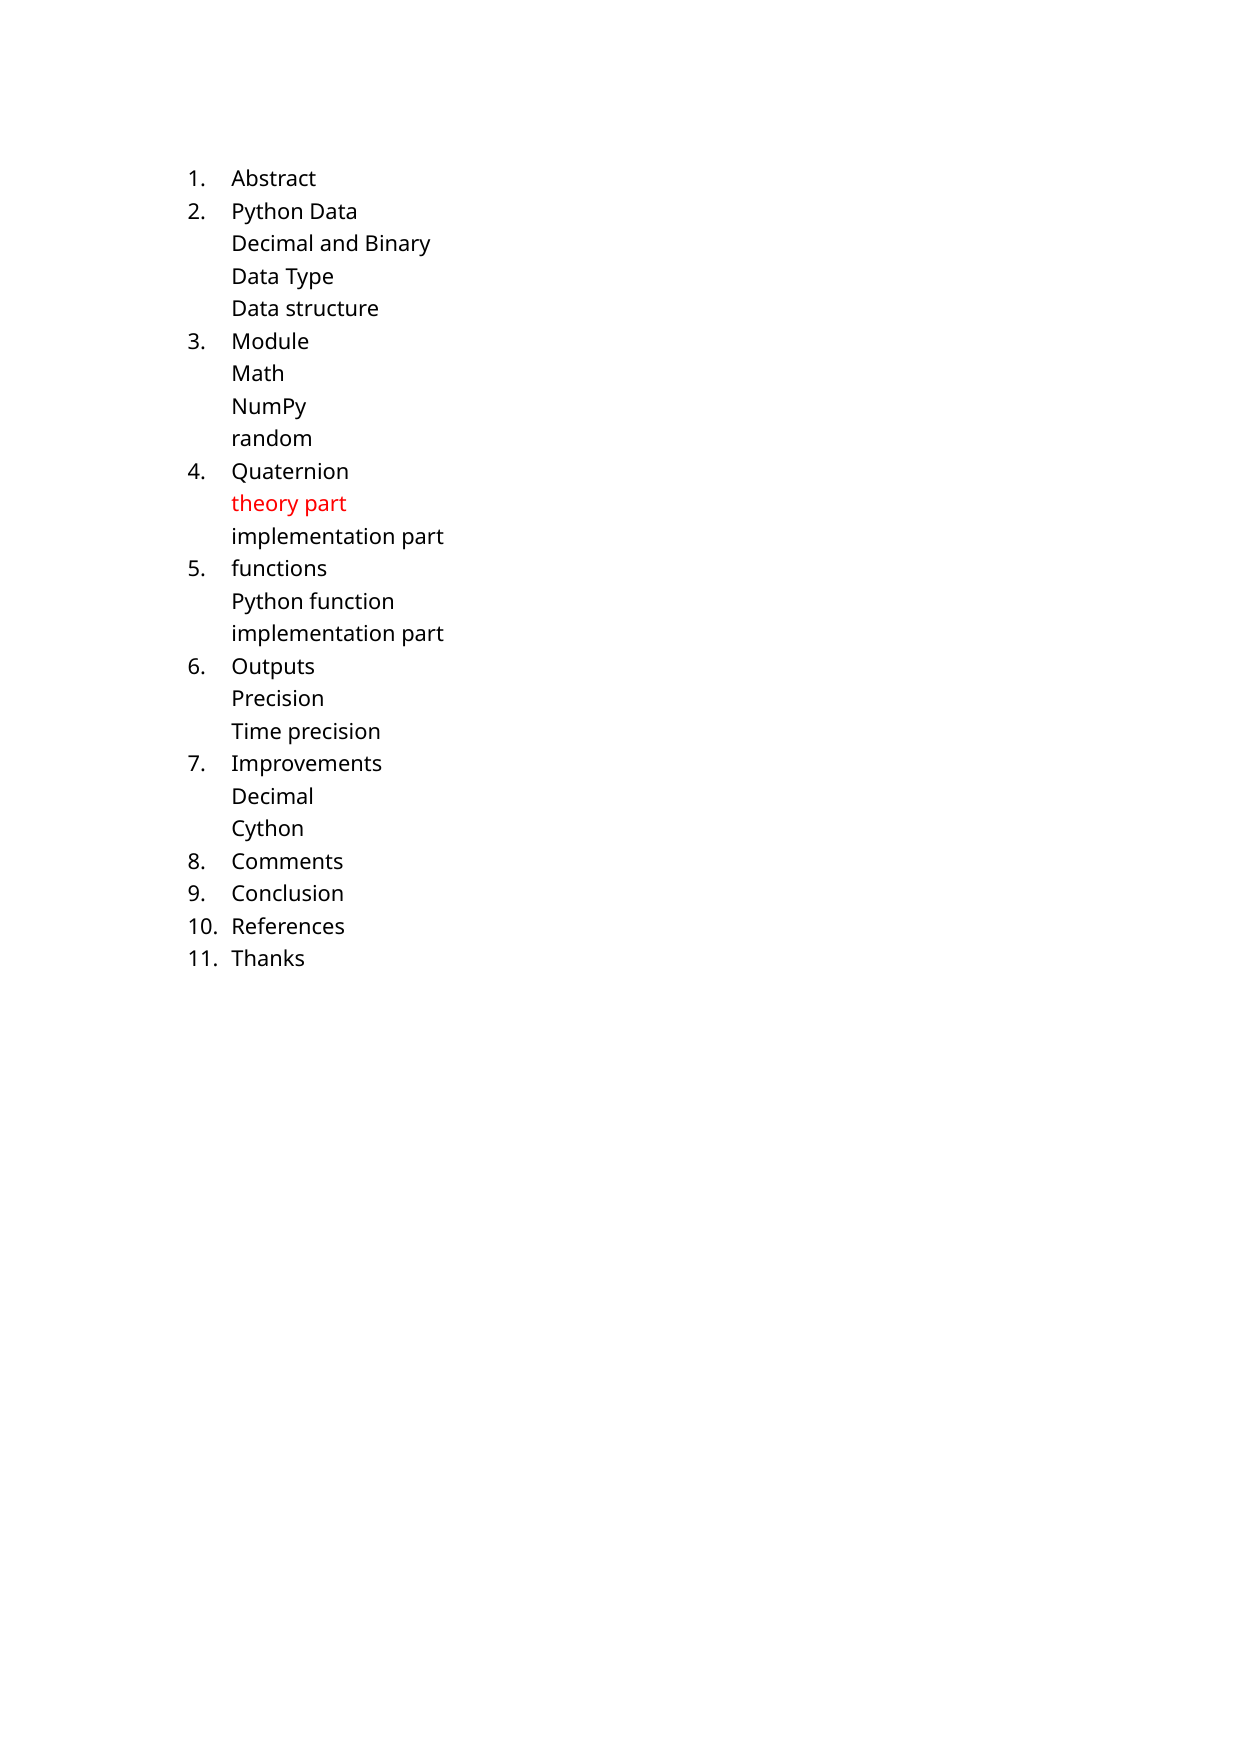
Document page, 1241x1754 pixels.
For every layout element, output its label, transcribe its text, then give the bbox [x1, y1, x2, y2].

list Precision [231, 682, 1053, 714]
list NumPy [231, 389, 1053, 422]
list Python Data [187, 194, 1053, 227]
list implementation part [231, 519, 1053, 552]
list References [187, 909, 1053, 942]
list Thanks [187, 942, 1053, 974]
list Conclusion [187, 877, 1053, 909]
list theory part [231, 487, 1053, 519]
list Math [231, 357, 1053, 389]
list Module [187, 324, 1053, 357]
list Decimal [231, 779, 1053, 812]
list Comments [187, 844, 1053, 877]
list Python function [231, 584, 1053, 617]
list Outputs [187, 649, 1053, 682]
list Quaternion [187, 454, 1053, 487]
list random [231, 422, 1053, 454]
list Data structure [231, 292, 1053, 324]
list Time precision [231, 714, 1053, 747]
list Improvements [187, 747, 1053, 779]
list Data Type [231, 259, 1053, 292]
list functions [187, 552, 1053, 584]
list Abstract [187, 162, 1053, 194]
list Cython [231, 812, 1053, 844]
list Decimal and Binary [231, 227, 1053, 259]
list implementation part [231, 617, 1053, 649]
